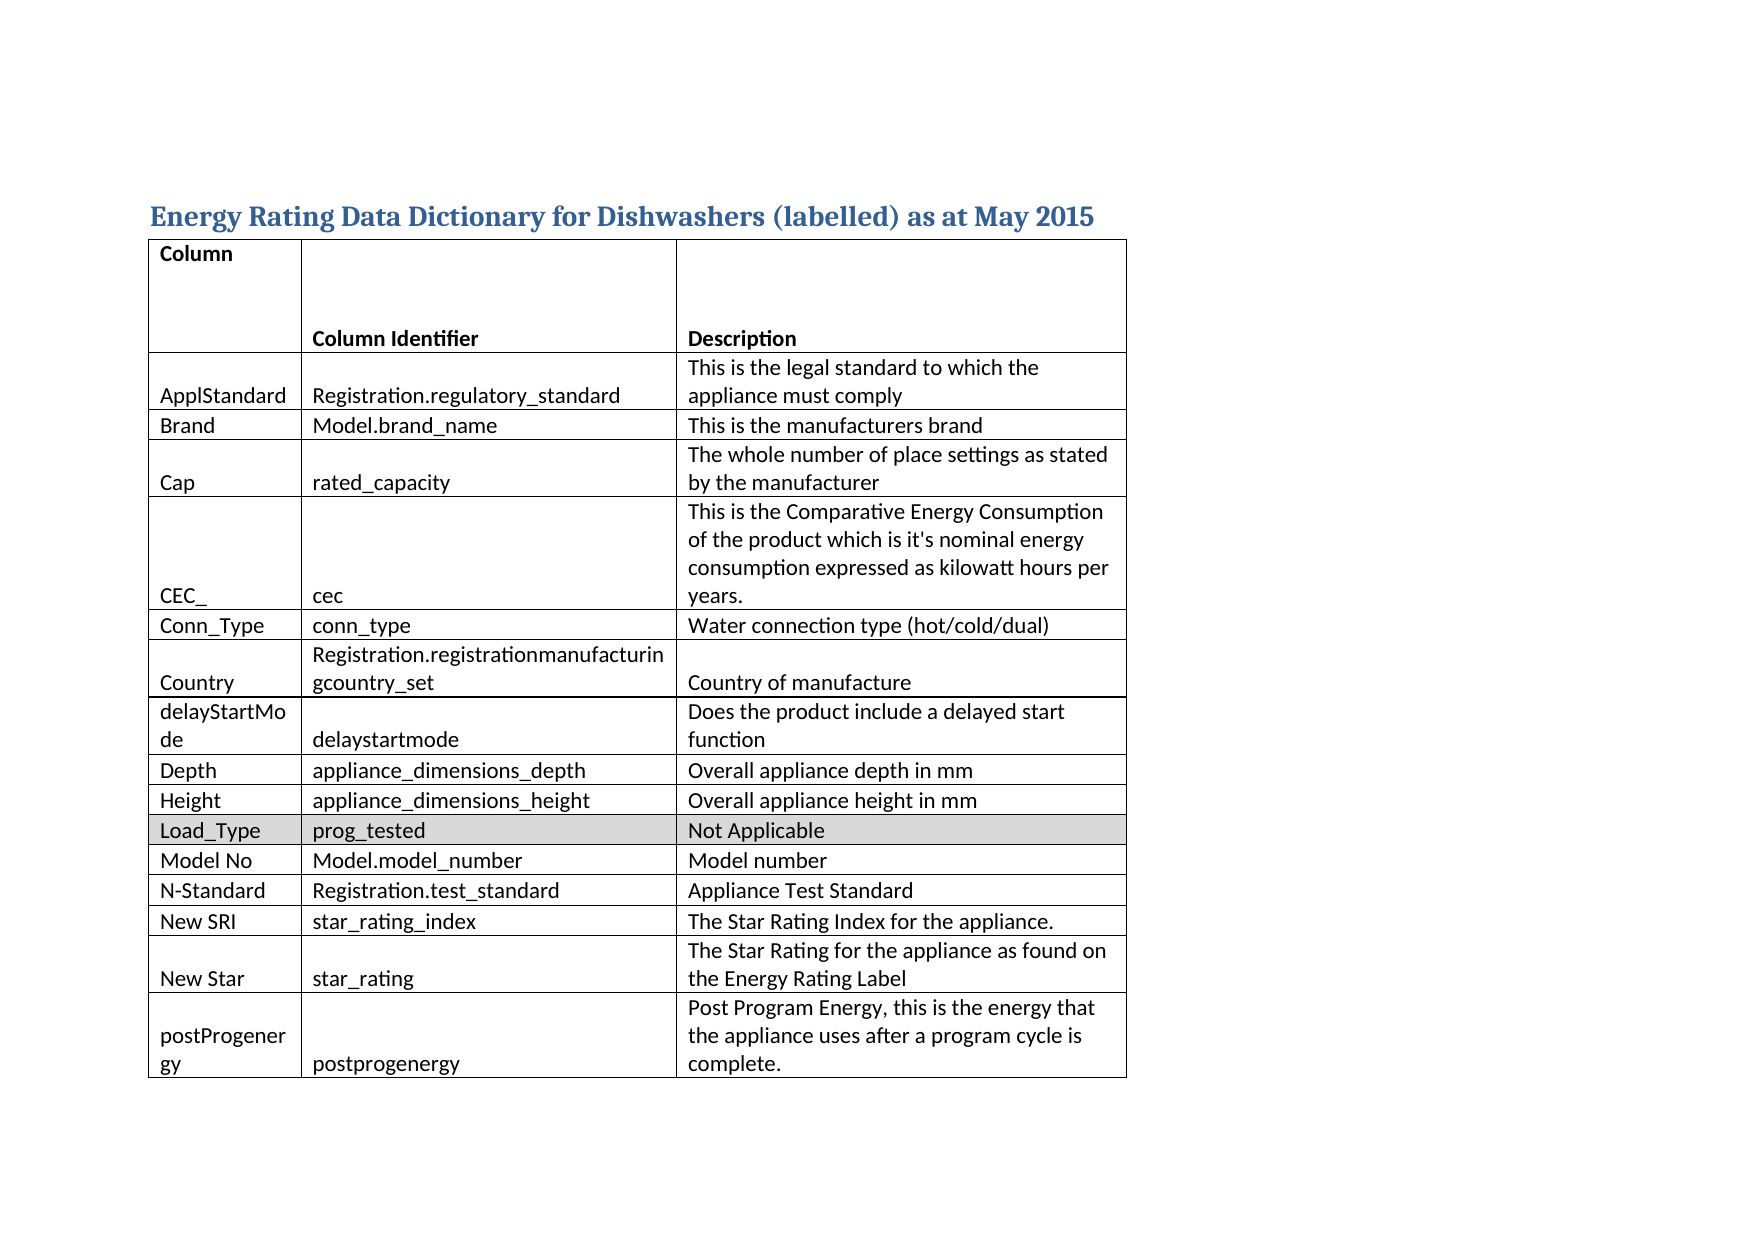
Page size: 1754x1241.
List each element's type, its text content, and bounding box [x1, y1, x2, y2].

table_cell appliance_dimensions_height [302, 785, 676, 814]
table_cell Overall appliance height in mm [677, 785, 1126, 814]
table_cell Model No [149, 845, 301, 874]
table_cell Country of manufacture [677, 640, 1126, 696]
table_cell Conn_Type [149, 610, 301, 639]
table_cell This is the Comparative Energy Consumption of the product which is it's nominal energy consumption expressed as kilowatt hours per years. [677, 497, 1126, 609]
table_cell rated_capacity [302, 440, 676, 496]
table_cell The whole number of place settings as stated by the manufacturer [677, 440, 1126, 496]
table_cell Registration.regulatory_standard [302, 353, 676, 409]
table_cell New SRI [149, 906, 301, 935]
table_cell Not Applicable [677, 815, 1126, 844]
table_cell This is the manufacturers brand [677, 410, 1126, 439]
table_cell Model.brand_name [302, 410, 676, 439]
table_cell Registration.registrationmanufacturingcountry_set [302, 640, 676, 696]
table_cell Does the product include a delayed start function [677, 698, 1126, 753]
table_cell star_rating_index [302, 906, 676, 935]
table_cell conn_type [302, 610, 676, 639]
table_cell Depth [149, 755, 301, 784]
table_cell CEC_ [149, 497, 301, 609]
table_cell Appliance Test Standard [677, 875, 1126, 904]
table_cell Model number [677, 845, 1126, 874]
table_header Description [677, 240, 1126, 352]
table_cell postprogenergy [302, 993, 676, 1077]
table_cell appliance_dimensions_depth [302, 755, 676, 784]
table_cell ApplStandard [149, 353, 301, 409]
table_cell The Star Rating Index for the appliance. [677, 906, 1126, 935]
table_cell Brand [149, 410, 301, 439]
table_cell N-Standard [149, 875, 301, 904]
table_cell cec [302, 497, 676, 609]
table_cell Load_Type [149, 815, 301, 844]
table_cell star_rating [302, 936, 676, 992]
table_cell New Star [149, 936, 301, 992]
table_cell Registration.test_standard [302, 875, 676, 904]
table_cell Overall appliance depth in mm [677, 755, 1126, 784]
table_cell Cap [149, 440, 301, 496]
table_cell Height [149, 785, 301, 814]
table_cell postProgenergy [149, 993, 301, 1077]
subtitle Energy Rating Data Dictionary for Dishwashers (labelled) as at May 2015 [150, 200, 1604, 233]
table_cell Water connection type (hot/cold/dual) [677, 610, 1126, 639]
table_header Column [149, 240, 301, 352]
table_cell The Star Rating for the appliance as found on the Energy Rating Label [677, 936, 1126, 992]
table_cell delayStartMode [149, 698, 301, 753]
table_cell delaystartmode [302, 698, 676, 753]
table_cell prog_tested [302, 815, 676, 844]
table_cell Model.model_number [302, 845, 676, 874]
table_header Column Identifier [302, 240, 676, 352]
table_cell Country [149, 640, 301, 696]
table_cell This is the legal standard to which the appliance must comply [677, 353, 1126, 409]
table_cell Post Program Energy, this is the energy that the appliance uses after a program cycle is complete. [677, 993, 1126, 1077]
